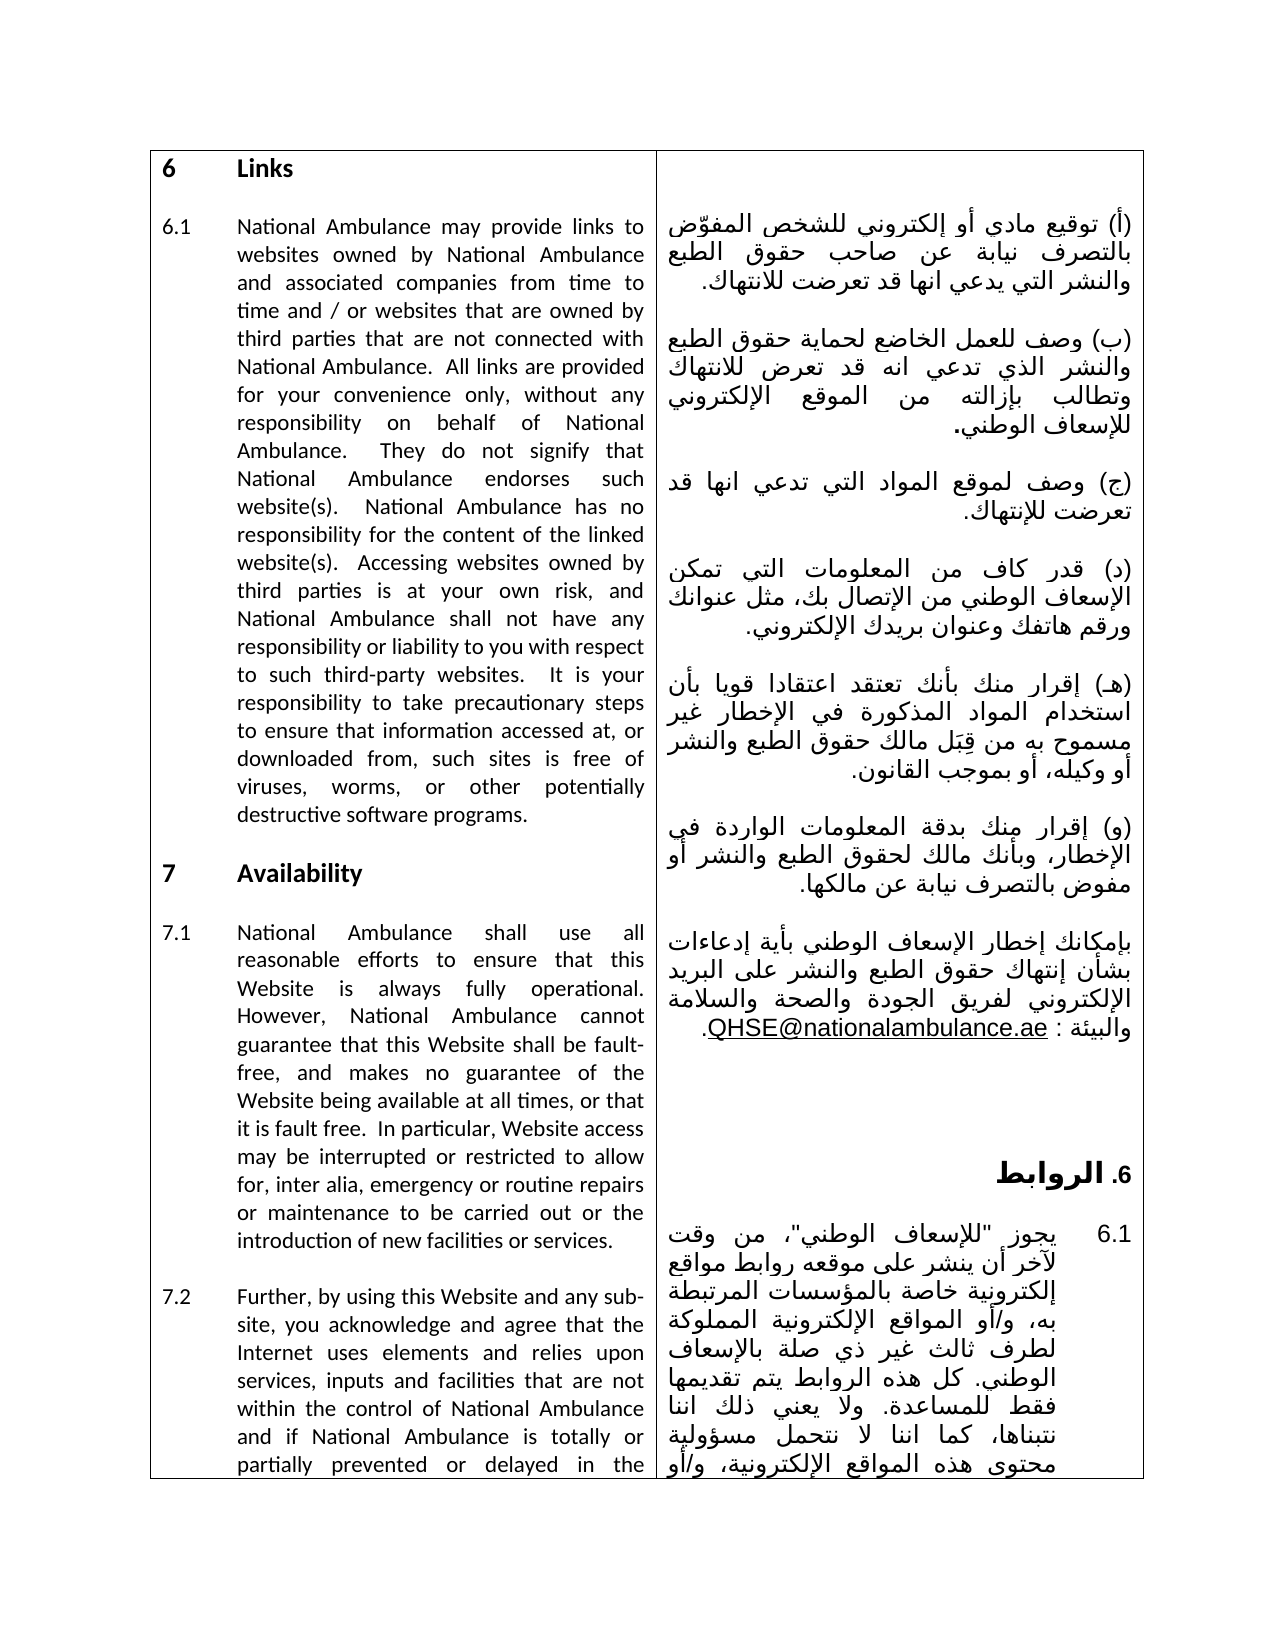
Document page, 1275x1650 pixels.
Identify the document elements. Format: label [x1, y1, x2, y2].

table_header [151, 151, 656, 1478]
table_header [657, 151, 1143, 1478]
